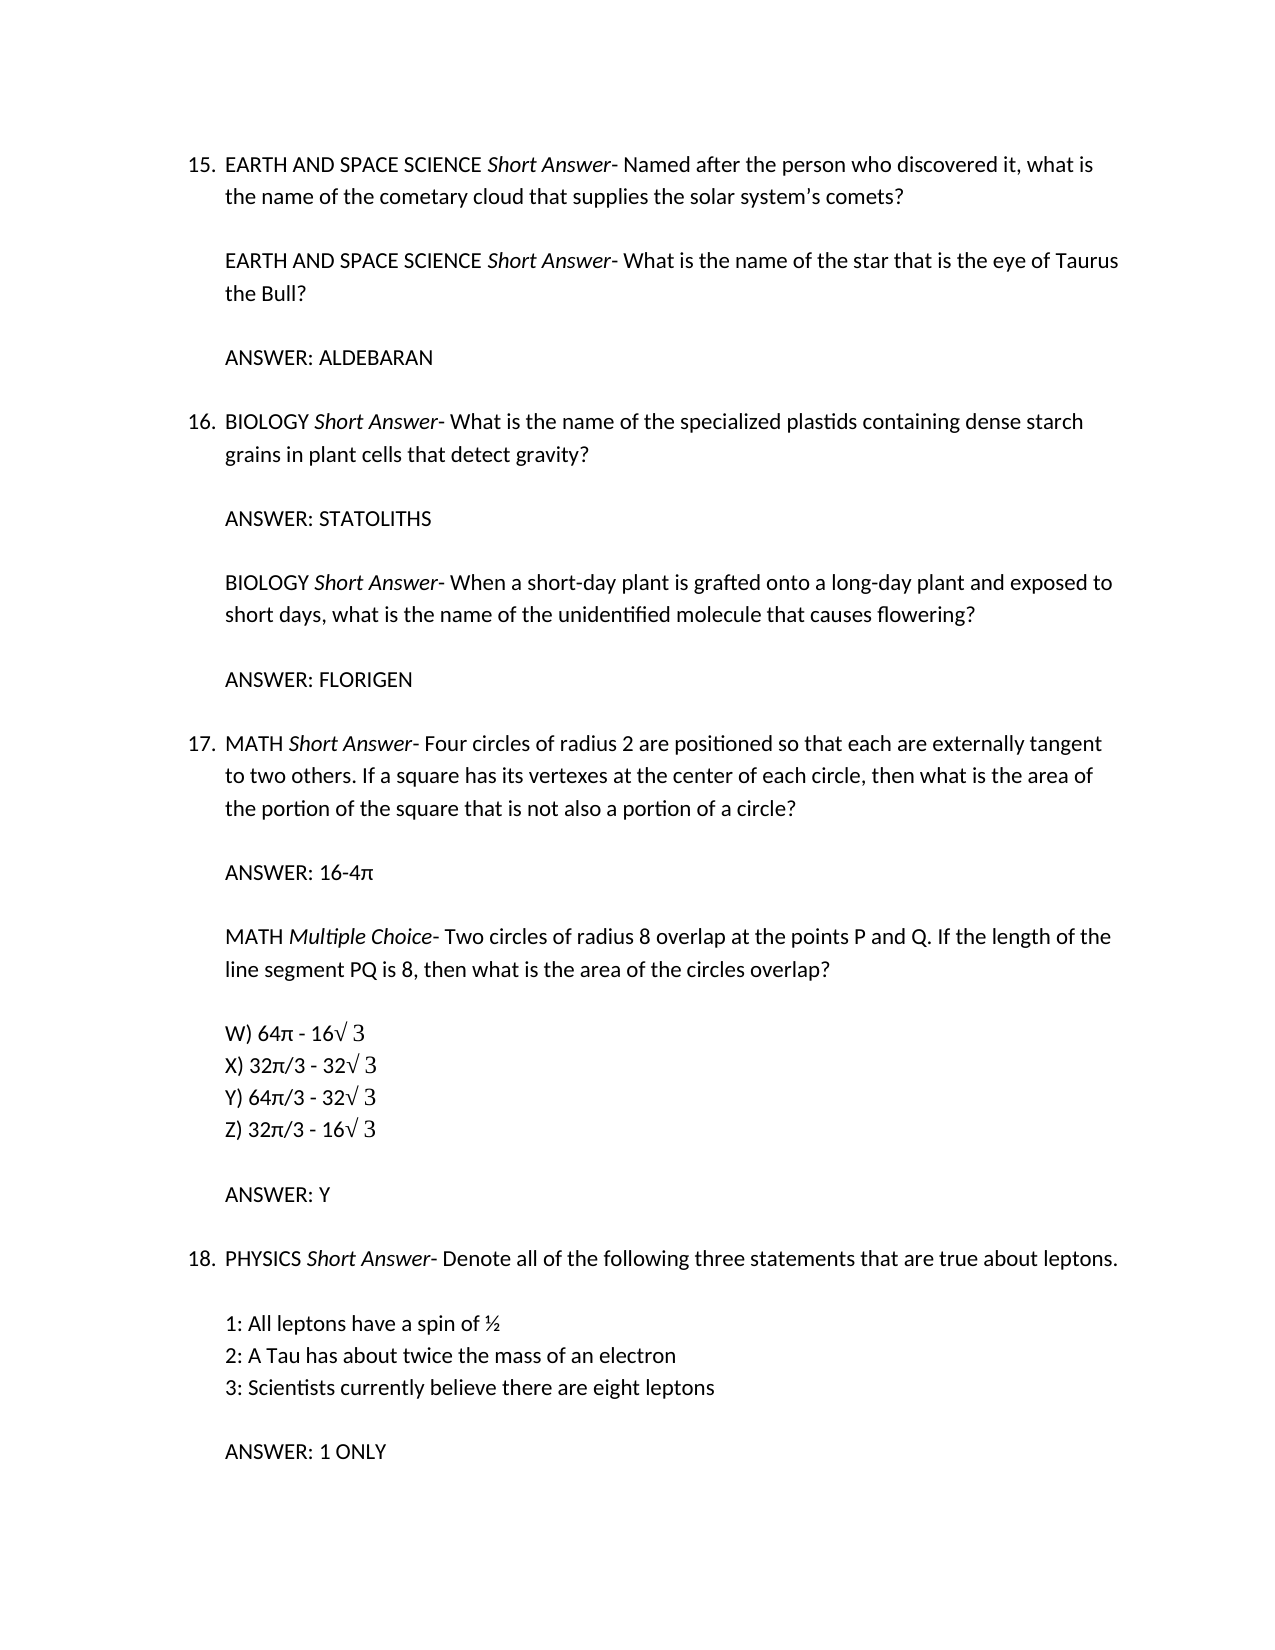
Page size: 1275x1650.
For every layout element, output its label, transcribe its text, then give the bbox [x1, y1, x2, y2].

list ANSWER: Y [225, 1180, 1125, 1208]
list MATH Short Answer- Four circles of radius 2 are positioned so that each are externally tangent to two others. If a square has its vertexes at the center of each circle, then what is the area of the portion of the square that is not also a portion of a circle? [187, 729, 1125, 822]
list Y) 64π/3 - 32 [225, 1083, 1125, 1111]
list ANSWER: FLORIGEN [225, 665, 1125, 693]
list 2: A Tau has about twice the mass of an electron [225, 1341, 1125, 1369]
list BIOLOGY Short Answer- What is the name of the specialized plastids containing dense starch grains in plant cells that detect gravity? [187, 407, 1125, 468]
list PHYSICS Short Answer- Denote all of the following three statements that are true about leptons. [187, 1244, 1125, 1272]
list W) 64π - 16 [225, 1019, 1125, 1047]
list 1: All leptons have a spin of ½ [225, 1309, 1125, 1337]
list ANSWER: ALDEBARAN [225, 343, 1125, 371]
list ANSWER: 16-4π [225, 858, 1125, 886]
list EARTH AND SPACE SCIENCE Short Answer- What is the name of the star that is the eye of Taurus the Bull? [225, 247, 1125, 307]
list EARTH AND SPACE SCIENCE Short Answer- Named after the person who discovered it, what is the name of the cometary cloud that supplies the solar system’s comets? [187, 150, 1125, 210]
list Z) 32π/3 - 16 [225, 1116, 1125, 1144]
list 3: Scientists currently believe there are eight leptons [225, 1373, 1125, 1401]
list ANSWER: 1 ONLY [225, 1437, 1125, 1466]
list ANSWER: STATOLITHS [225, 504, 1125, 532]
list BIOLOGY Short Answer- When a short-day plant is grafted onto a long-day plant and exposed to short days, what is the name of the unidentified molecule that causes flowering? [225, 568, 1125, 629]
list X) 32π/3 - 32 [225, 1051, 1125, 1079]
list MATH Multiple Choice- Two circles of radius 8 overlap at the points P and Q. If the length of the line segment PQ is 8, then what is the area of the circles overlap? [225, 922, 1125, 983]
